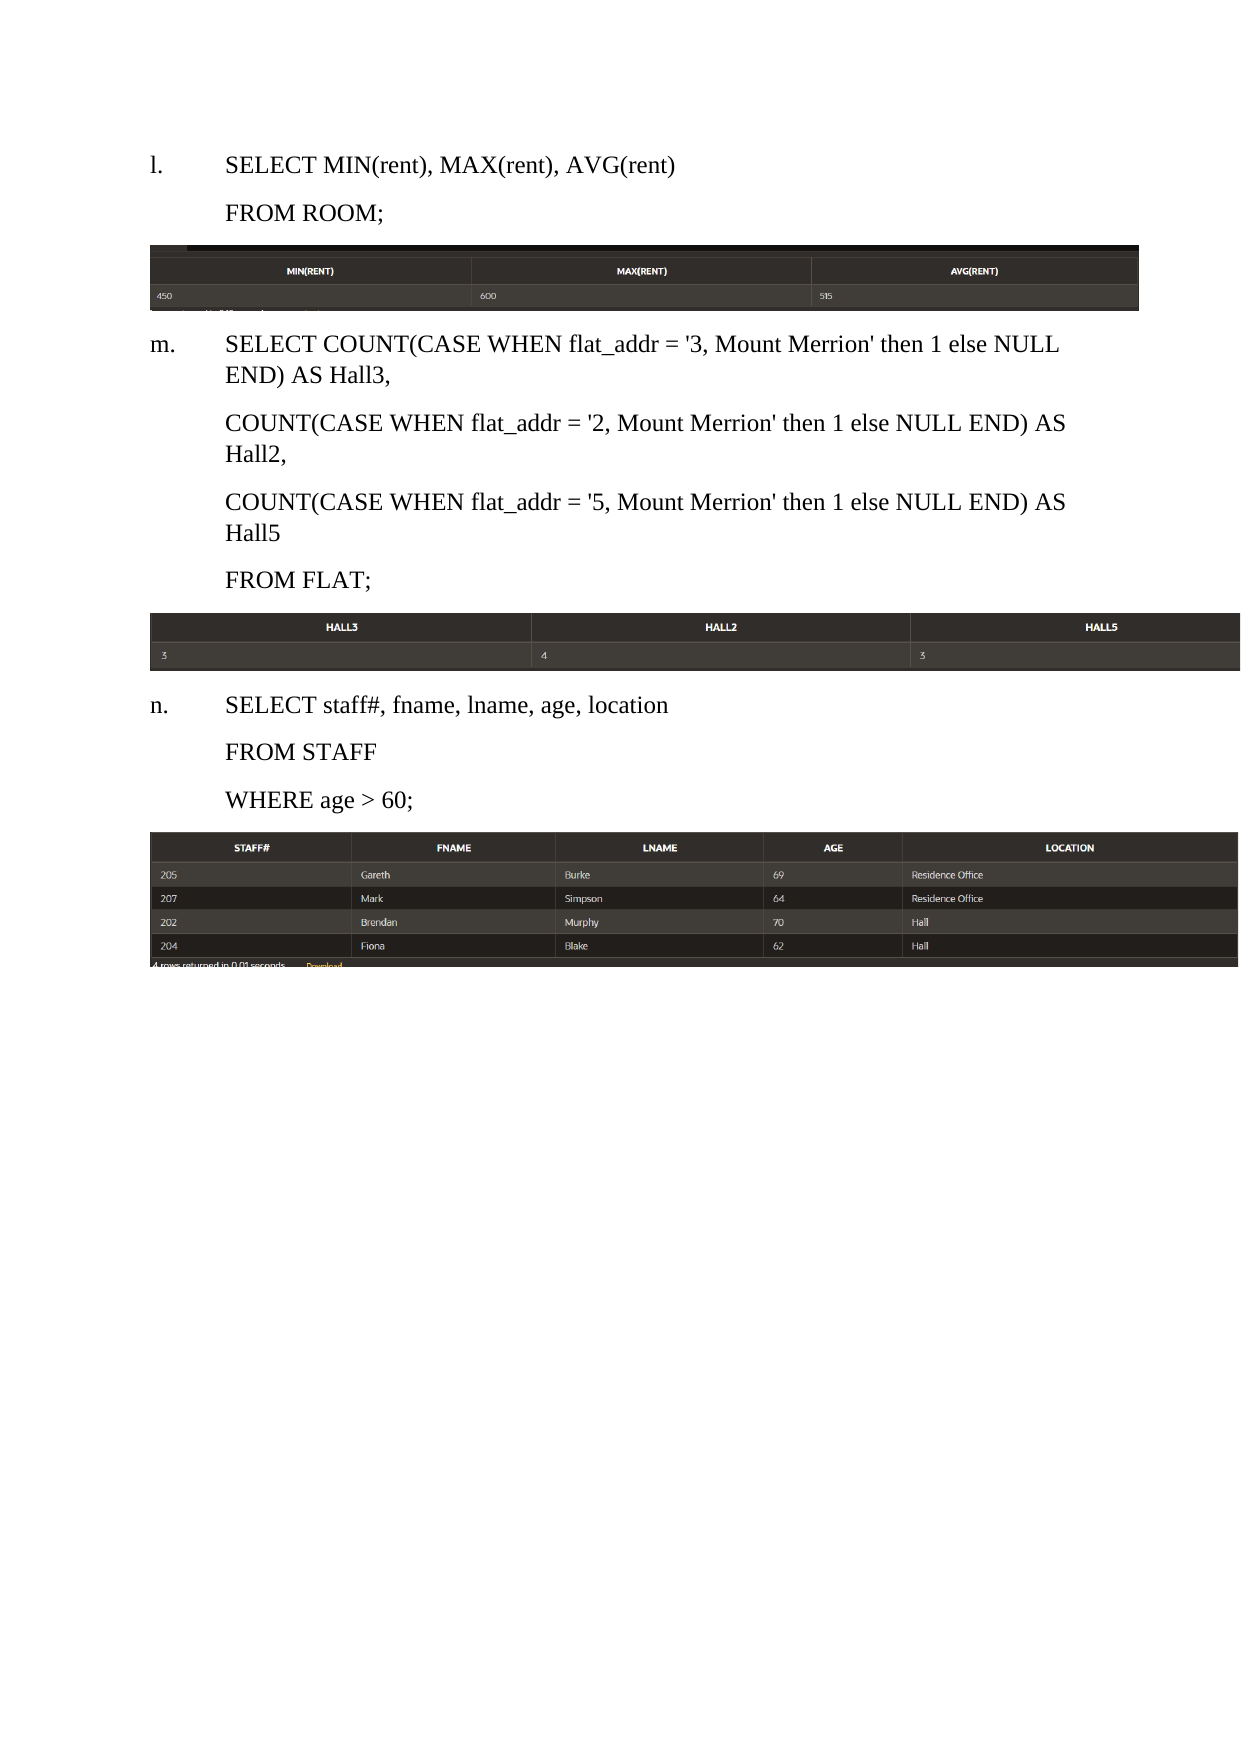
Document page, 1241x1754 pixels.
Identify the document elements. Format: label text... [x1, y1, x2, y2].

text COUNT(CASE WHEN flat_addr = '2, Mount Merrion' then 1 else NULL END) AS Hall2, [225, 408, 1090, 468]
text n. SELECT staff#, fname, lname, age, location [150, 690, 1090, 718]
text COUNT(CASE WHEN flat_addr = '5, Mount Merrion' then 1 else NULL END) AS Hall5 [225, 487, 1090, 547]
text FROM FLAT; [150, 566, 1090, 594]
text m. SELECT COUNT(CASE WHEN flat_addr = '3, Mount Merrion' then 1 else NULL END) AS Hall3, [150, 329, 1090, 389]
text FROM STAFF [150, 737, 1090, 766]
text l. SELECT MIN(rent), MAX(rent), AVG(rent) [150, 150, 1090, 179]
text WHERE age > 60; [150, 785, 1090, 814]
picture [150, 613, 1241, 671]
text FROM ROOM; [150, 198, 1090, 226]
picture [150, 832, 1239, 967]
picture [150, 245, 1139, 311]
